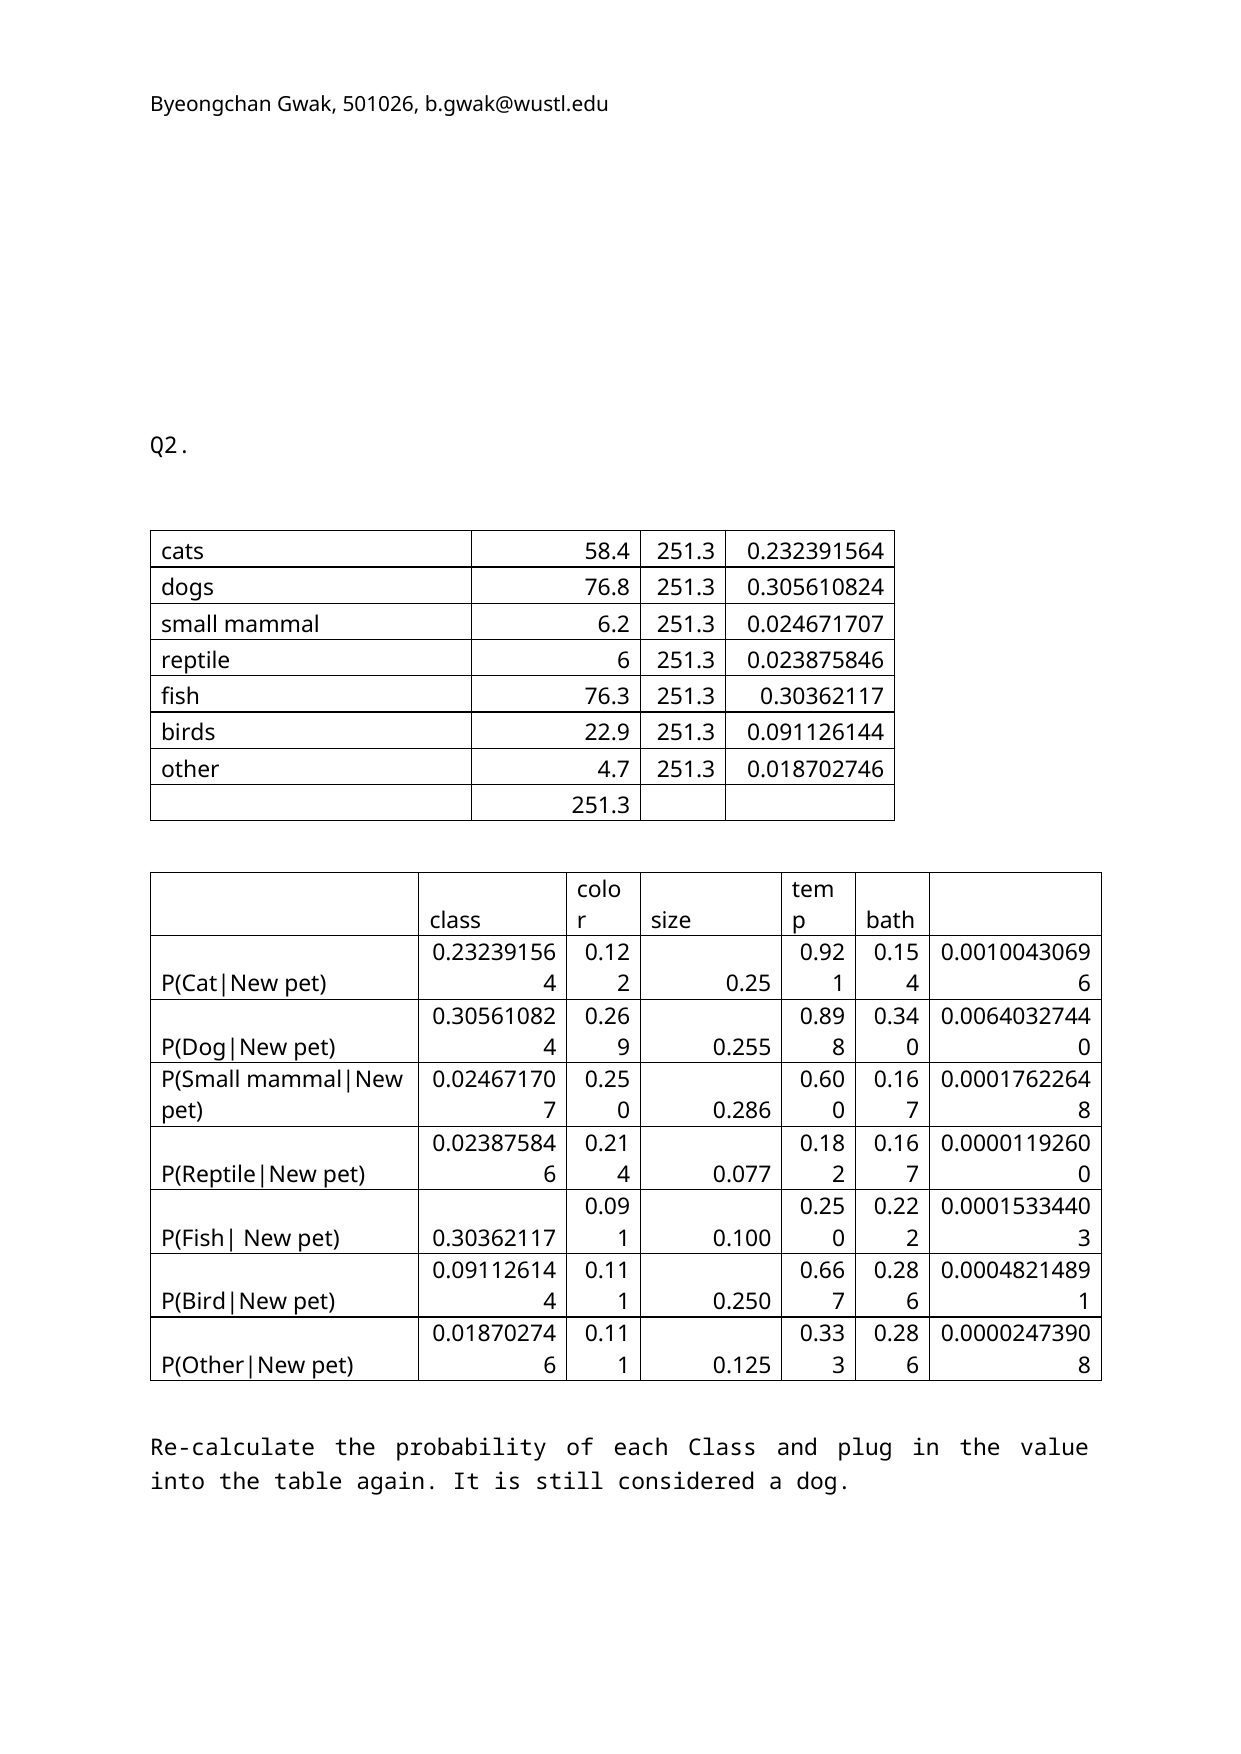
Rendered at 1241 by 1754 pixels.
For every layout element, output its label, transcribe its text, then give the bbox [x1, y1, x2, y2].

table_cell 0.286 [856, 1254, 929, 1316]
table_cell 0.100 [641, 1190, 781, 1253]
table_cell reptile [151, 640, 471, 675]
table_cell 76.3 [472, 676, 640, 711]
table_cell 0.333 [782, 1318, 855, 1380]
table_cell 0.214 [567, 1127, 640, 1189]
table_cell 251.3 [641, 676, 725, 711]
table_cell P(Cat|New pet) [151, 936, 418, 999]
table_cell 0.600 [782, 1063, 855, 1126]
table_cell 6 [472, 640, 640, 675]
table_cell 0.340 [856, 1000, 929, 1062]
table_cell 251.3 [641, 749, 725, 784]
table_cell 0.286 [856, 1318, 929, 1380]
table_cell 251.3 [641, 640, 725, 675]
table_cell 0.091126144 [726, 713, 894, 748]
table_cell 0.286 [641, 1063, 781, 1126]
table_cell P(Reptile|New pet) [151, 1127, 418, 1189]
table_cell 0.024671707 [419, 1063, 566, 1126]
table_cell 0.00100430696 [930, 936, 1101, 999]
table_cell P(Other|New pet) [151, 1318, 418, 1380]
table_cell 0.25 [641, 936, 781, 999]
table_cell 251.3 [472, 785, 640, 820]
table_cell 0.023875846 [419, 1127, 566, 1189]
table_cell 6.2 [472, 604, 640, 639]
table_header bath [856, 873, 929, 935]
table_cell 0.00048214891 [930, 1254, 1101, 1316]
table_cell small mammal [151, 604, 471, 639]
table_cell birds [151, 713, 471, 748]
table_cell 0.023875846 [726, 640, 894, 675]
table_cell 0.250 [567, 1063, 640, 1126]
table_cell 0.122 [567, 936, 640, 999]
table_cell 0.232391564 [419, 936, 566, 999]
table_cell 0.167 [856, 1063, 929, 1126]
table_header [930, 873, 1101, 935]
table_cell P(Fish| New pet) [151, 1190, 418, 1253]
table_header 251.3 [641, 531, 725, 566]
table_cell [641, 785, 725, 820]
table_cell 251.3 [641, 604, 725, 639]
table_cell P(Small mammal|New pet) [151, 1063, 418, 1126]
table_cell 251.3 [641, 713, 725, 748]
table_cell 0.305610824 [726, 568, 894, 603]
table_cell 0.182 [782, 1127, 855, 1189]
table_cell other [151, 749, 471, 784]
table_cell 0.024671707 [726, 604, 894, 639]
table_cell 76.8 [472, 568, 640, 603]
table_cell 0.077 [641, 1127, 781, 1189]
table_cell 0.111 [567, 1254, 640, 1316]
table_cell P(Dog|New pet) [151, 1000, 418, 1062]
table_cell 0.30362117 [726, 676, 894, 711]
table_header cats [151, 531, 471, 566]
table_cell 0.00017622648 [930, 1063, 1101, 1126]
table_cell 0.250 [641, 1254, 781, 1316]
table_header class [419, 873, 566, 935]
table_cell 0.222 [856, 1190, 929, 1253]
table_cell 22.9 [472, 713, 640, 748]
table_header size [641, 873, 781, 935]
table_cell 0.255 [641, 1000, 781, 1062]
table_cell [151, 785, 471, 820]
table_cell fish [151, 676, 471, 711]
table_cell 0.111 [567, 1318, 640, 1380]
table_cell 251.3 [641, 568, 725, 603]
table_cell 0.898 [782, 1000, 855, 1062]
table_cell 0.018702746 [726, 749, 894, 784]
table_cell 4.7 [472, 749, 640, 784]
table_cell 0.667 [782, 1254, 855, 1316]
table_cell 0.091 [567, 1190, 640, 1253]
table_header color [567, 873, 640, 935]
table_cell 0.018702746 [419, 1318, 566, 1380]
table_cell dogs [151, 568, 471, 603]
table_header 58.4 [472, 531, 640, 566]
table_cell 0.154 [856, 936, 929, 999]
table_cell 0.125 [641, 1318, 781, 1380]
table_header 0.232391564 [726, 531, 894, 566]
table_cell 0.269 [567, 1000, 640, 1062]
table_cell 0.00640327440 [930, 1000, 1101, 1062]
table_cell P(Bird|New pet) [151, 1254, 418, 1316]
table_cell 0.00001192600 [930, 1127, 1101, 1189]
text Q2. [150, 429, 1090, 461]
table_cell [726, 785, 894, 820]
table_cell 0.091126144 [419, 1254, 566, 1316]
table_cell 0.305610824 [419, 1000, 566, 1062]
table_cell 0.167 [856, 1127, 929, 1189]
table_header [151, 873, 418, 935]
table_header temp [782, 873, 855, 935]
table_cell 0.00015334403 [930, 1190, 1101, 1253]
table_cell 0.30362117 [419, 1190, 566, 1253]
table_cell 0.00002473908 [930, 1318, 1101, 1380]
table_cell 0.921 [782, 936, 855, 999]
text Re-calculate the probability of each Class and plug in the value into the table again. It is still considered a dog. [150, 1431, 1090, 1496]
table_cell 0.250 [782, 1190, 855, 1253]
